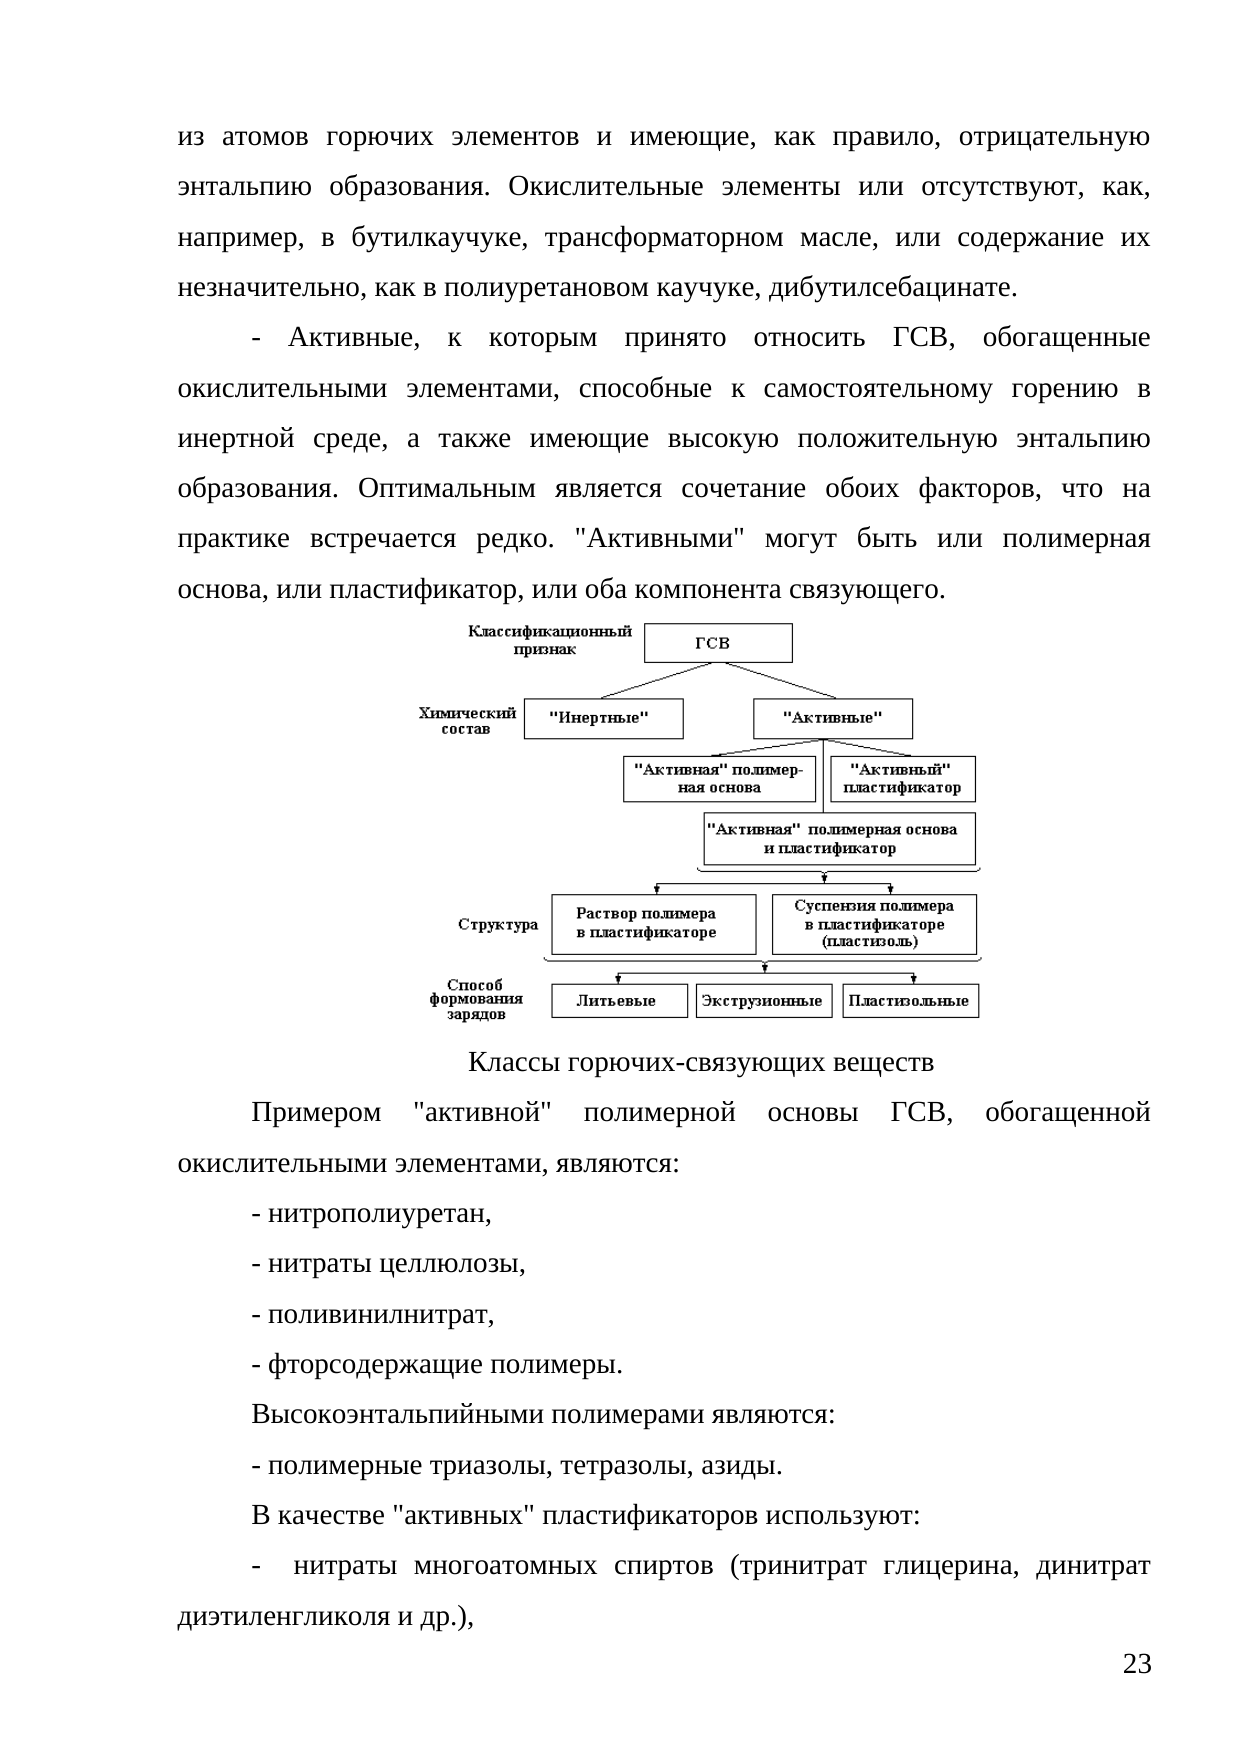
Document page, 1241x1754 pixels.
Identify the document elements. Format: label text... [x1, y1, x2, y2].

text - поливинилнитрат, [177, 1296, 1152, 1329]
picture [417, 621, 986, 1028]
text В качестве "активных" пластификаторов используют: [177, 1497, 1152, 1531]
text - полимерные триазолы, тетразолы, азиды. [177, 1447, 1152, 1480]
text Примером "активной" полимерной основы ГСВ, обогащенной окислительными элементами, являются: [177, 1094, 1152, 1178]
text - Активные, к которым принято относить ГСВ, обогащенные окислительными элементами, способные к самостоятельному горению в инертной среде, а также имеющие высокую положительную энтальпию образования. Оптимальным является сочетание обоих факторов, что на практике встречается редко. "Активными" могут быть или полимерная основа, или пластификатор, или оба компонента связующего. [177, 319, 1152, 604]
text Высокоэнтальпийными полимерами являются: [177, 1396, 1152, 1430]
text - нитраты целлюлозы, [177, 1246, 1152, 1279]
text Классы горючих-связующих веществ [177, 1044, 1152, 1078]
text - фторсодержащие полимеры. [177, 1346, 1152, 1380]
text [177, 118, 1152, 303]
text - нитрополиуретан, [177, 1195, 1152, 1229]
text - нитраты многоатомных спиртов (тринитрат глицерина, динитрат диэтиленгликоля и др.), [177, 1547, 1152, 1631]
